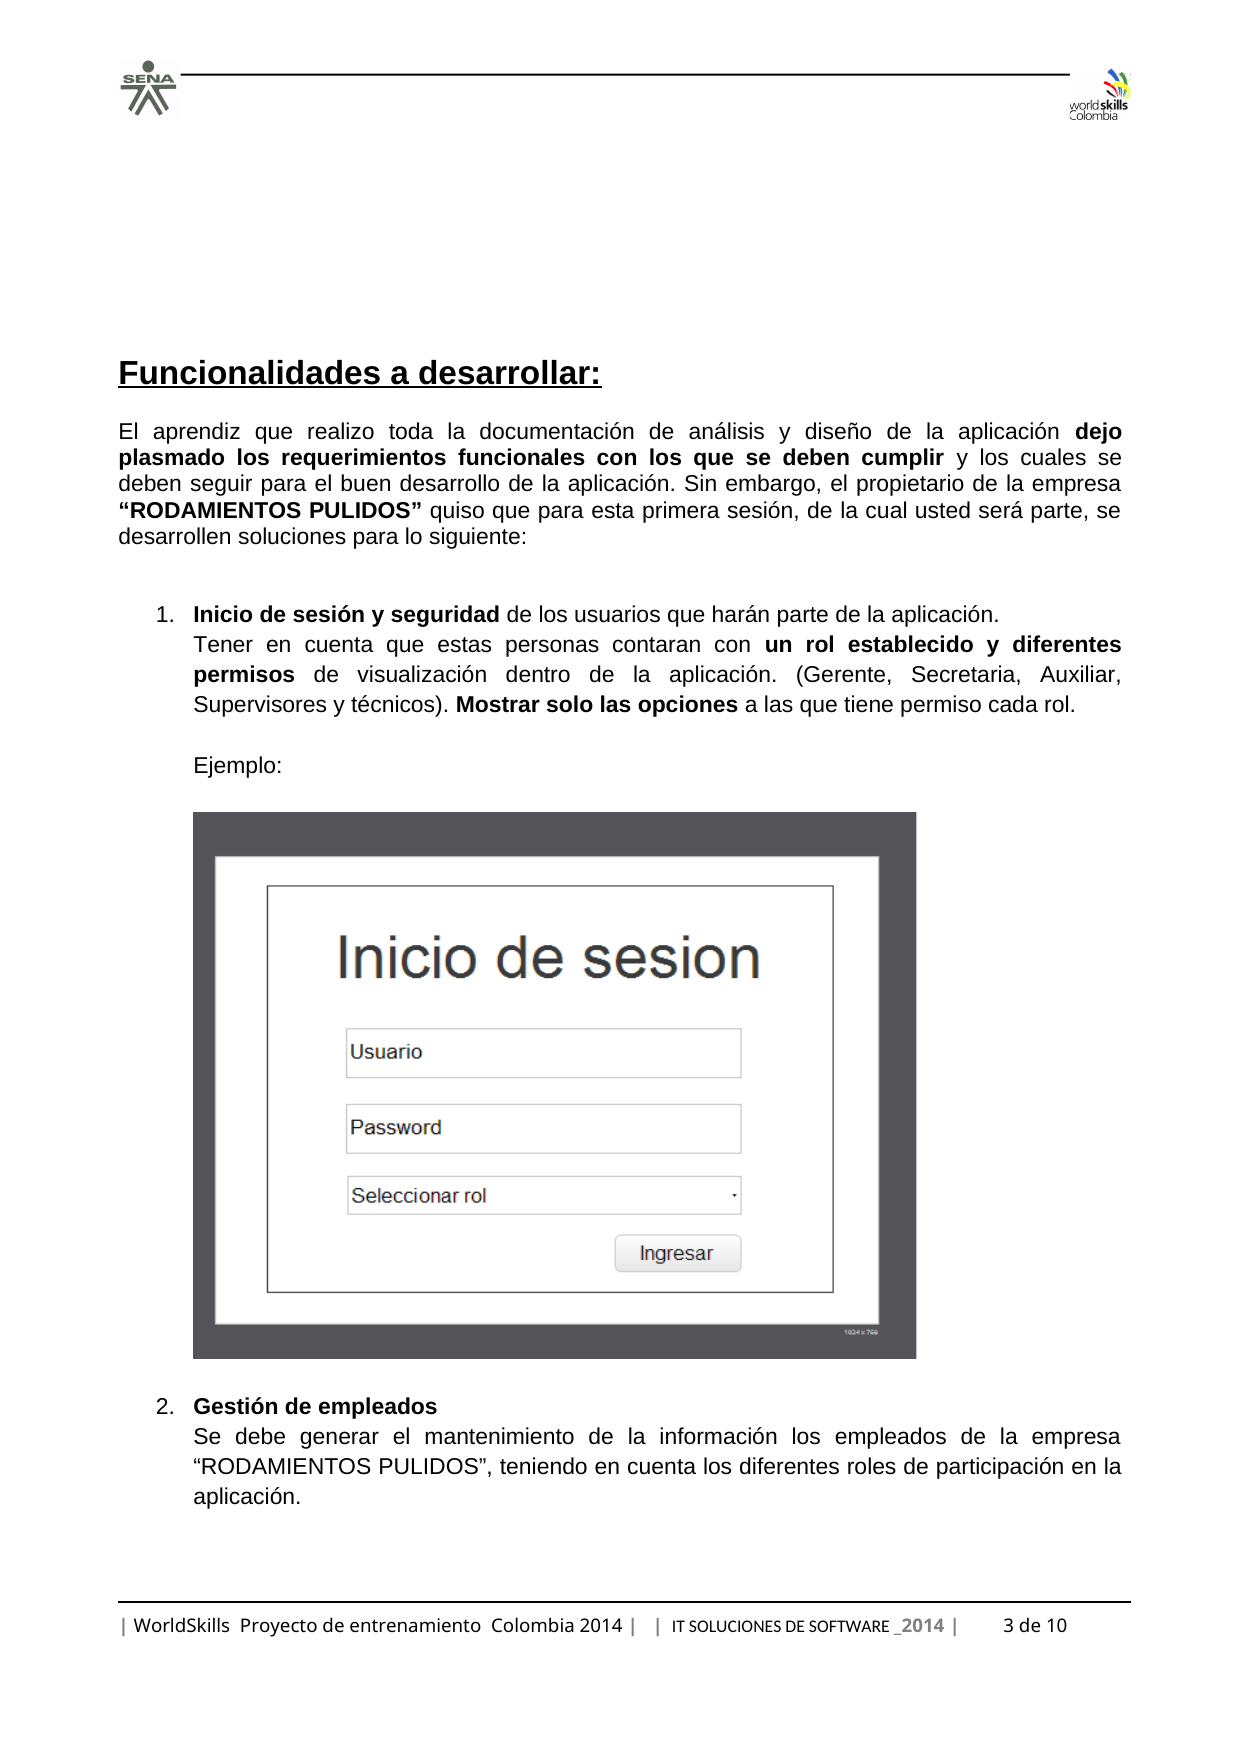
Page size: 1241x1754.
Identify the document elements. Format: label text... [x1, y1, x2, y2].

list Se debe generar el mantenimiento de la información los empleados de la empresa “RODAMIENTOS PULIDOS”, teniendo en cuenta los diferentes roles de participación en la aplicación. [193, 1423, 1122, 1510]
list Gestión de empleados [156, 1393, 1122, 1419]
list Ejemplo: [193, 752, 1122, 778]
list Inicio de sesión y seguridad de los usuarios que harán parte de la aplicación. [156, 601, 1122, 627]
list Tener en cuenta que estas personas contaran con un rol establecido y diferentes permisos de visualización dentro de la aplicación. (Gerente, Secretaria, Auxiliar, Supervisores y técnicos). Mostrar solo las opciones a las que tiene permiso cada rol. [193, 631, 1122, 717]
picture [193, 812, 917, 1359]
text Funcionalidades a desarrollar: [118, 353, 1122, 391]
text El aprendiz que realizo toda la documentación de análisis y diseño de la aplicación dejo plasmado los requerimientos funcionales con los que se deben cumplir y los cuales se deben seguir para el buen desarrollo de la aplicación. Sin embargo, el propietario de la empresa “RODAMIENTOS PULIDOS” quiso que para esta primera sesión, de la cual usted será parte, se desarrollen soluciones para lo siguiente: [118, 418, 1122, 549]
picture [1069, 68, 1131, 120]
picture [118, 59, 181, 120]
